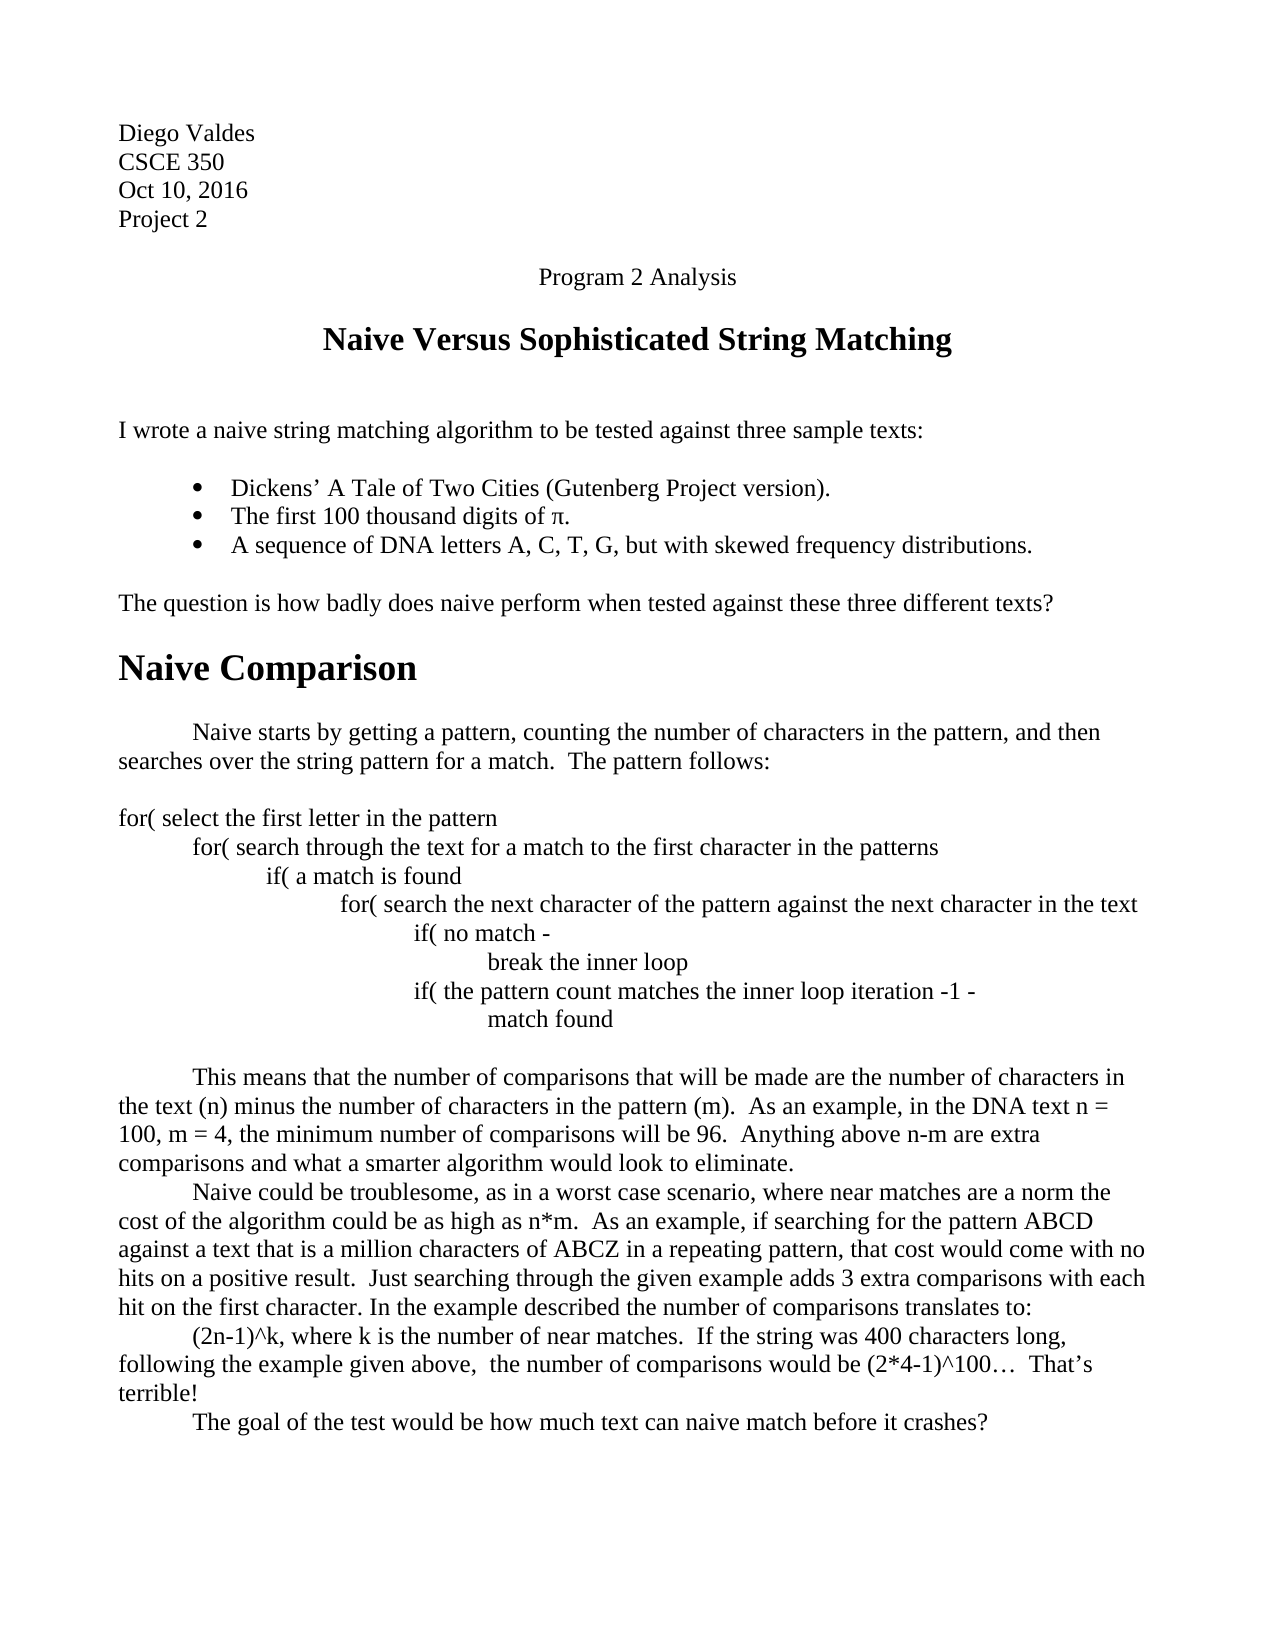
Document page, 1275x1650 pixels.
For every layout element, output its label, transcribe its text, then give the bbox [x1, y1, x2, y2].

text Project 2 [118, 204, 1157, 233]
text (2n-1)^k, where k is the number of near matches. If the string was 400 characters long, following the example given above, the number of comparisons would be (2*4-1)^100… That’s terrible! [118, 1321, 1157, 1407]
list Dickens’ A Tale of Two Cities (Gutenberg Project version). [193, 473, 1157, 501]
list A sequence of DNA letters A, C, T, G, but with skewed frequency distributions. [193, 530, 1157, 559]
text CSCE 350 [118, 147, 1157, 176]
text match found [118, 1004, 1157, 1033]
list The first 100 thousand digits of π. [193, 501, 1157, 530]
text Oct 10, 2016 [118, 176, 1157, 204]
text Program 2 Analysis [118, 262, 1157, 291]
text for( select the first letter in the pattern [118, 803, 1157, 832]
text Diego Valdes [118, 118, 1157, 147]
text I wrote a naive string matching algorithm to be tested against three sample texts: [118, 415, 1157, 444]
text The question is how badly does naive perform when tested against these three different texts? [118, 588, 1157, 616]
text Naive Comparison [118, 645, 1157, 688]
text if( a match is found [118, 861, 1157, 889]
text Naive could be troublesome, as in a worst case scenario, where near matches are a norm the cost of the algorithm could be as high as n*m. As an example, if searching for the pattern ABCD against a text that is a million characters of ABCZ in a repeating pattern, that cost would come with no hits on a positive result. Just searching through the given example adds 3 extra comparisons with each hit on the first character. In the example described the number of comparisons translates to: [118, 1177, 1157, 1321]
text break the inner loop [118, 947, 1157, 976]
text for( search the next character of the pattern against the next character in the text [118, 889, 1157, 918]
text This means that the number of comparisons that will be made are the number of characters in the text (n) minus the number of characters in the pattern (m). As an example, in the DNA text n = 100, m = 4, the minimum number of comparisons will be 96. Anything above n-m are extra comparisons and what a smarter algorithm would look to eliminate. [118, 1062, 1157, 1177]
text The goal of the test would be how much text can naive match before it crashes? [118, 1407, 1157, 1436]
text for( search through the text for a match to the first character in the patterns [118, 832, 1157, 861]
text if( no match - [118, 918, 1157, 947]
text Naive Versus Sophisticated String Matching [118, 319, 1157, 358]
text Naive starts by getting a pattern, counting the number of characters in the pattern, and then searches over the string pattern for a match. The pattern follows: [118, 717, 1157, 774]
text if( the pattern count matches the inner loop iteration -1 - [118, 976, 1157, 1004]
